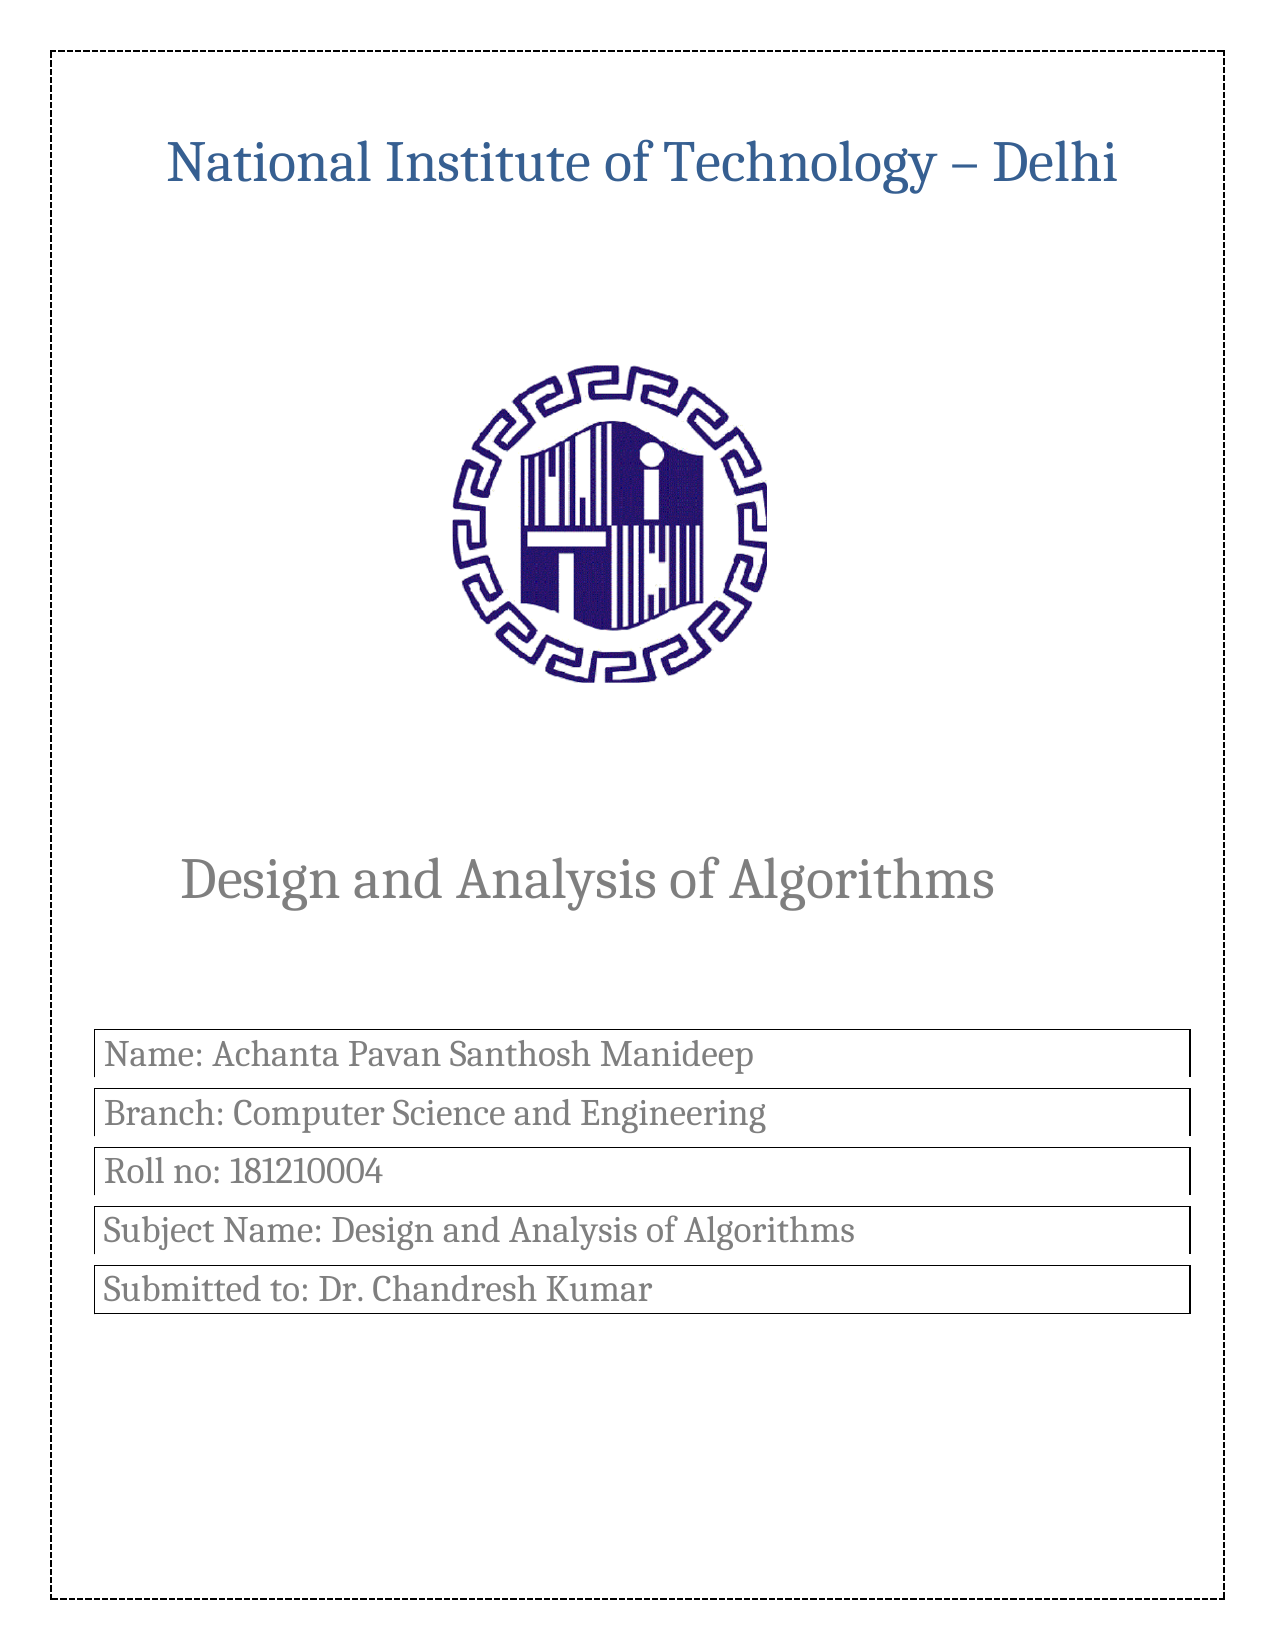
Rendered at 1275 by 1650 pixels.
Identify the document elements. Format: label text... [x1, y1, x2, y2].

subtitle Submitted to: Dr. Chandresh Kumar [95, 1266, 1189, 1313]
subtitle Subject Name: Design and Analysis of Algorithms [95, 1207, 1189, 1254]
picture [451, 365, 767, 681]
subtitle Name: Achanta Pavan Santhosh Manideep [95, 1030, 1189, 1077]
subtitle Design and Analysis of Algorithms [103, 846, 1181, 913]
subtitle National Institute of Technology – Delhi [103, 128, 1181, 196]
subtitle Branch: Computer Science and Engineering [95, 1089, 1189, 1136]
subtitle Roll no: 181210004 [95, 1148, 1189, 1195]
